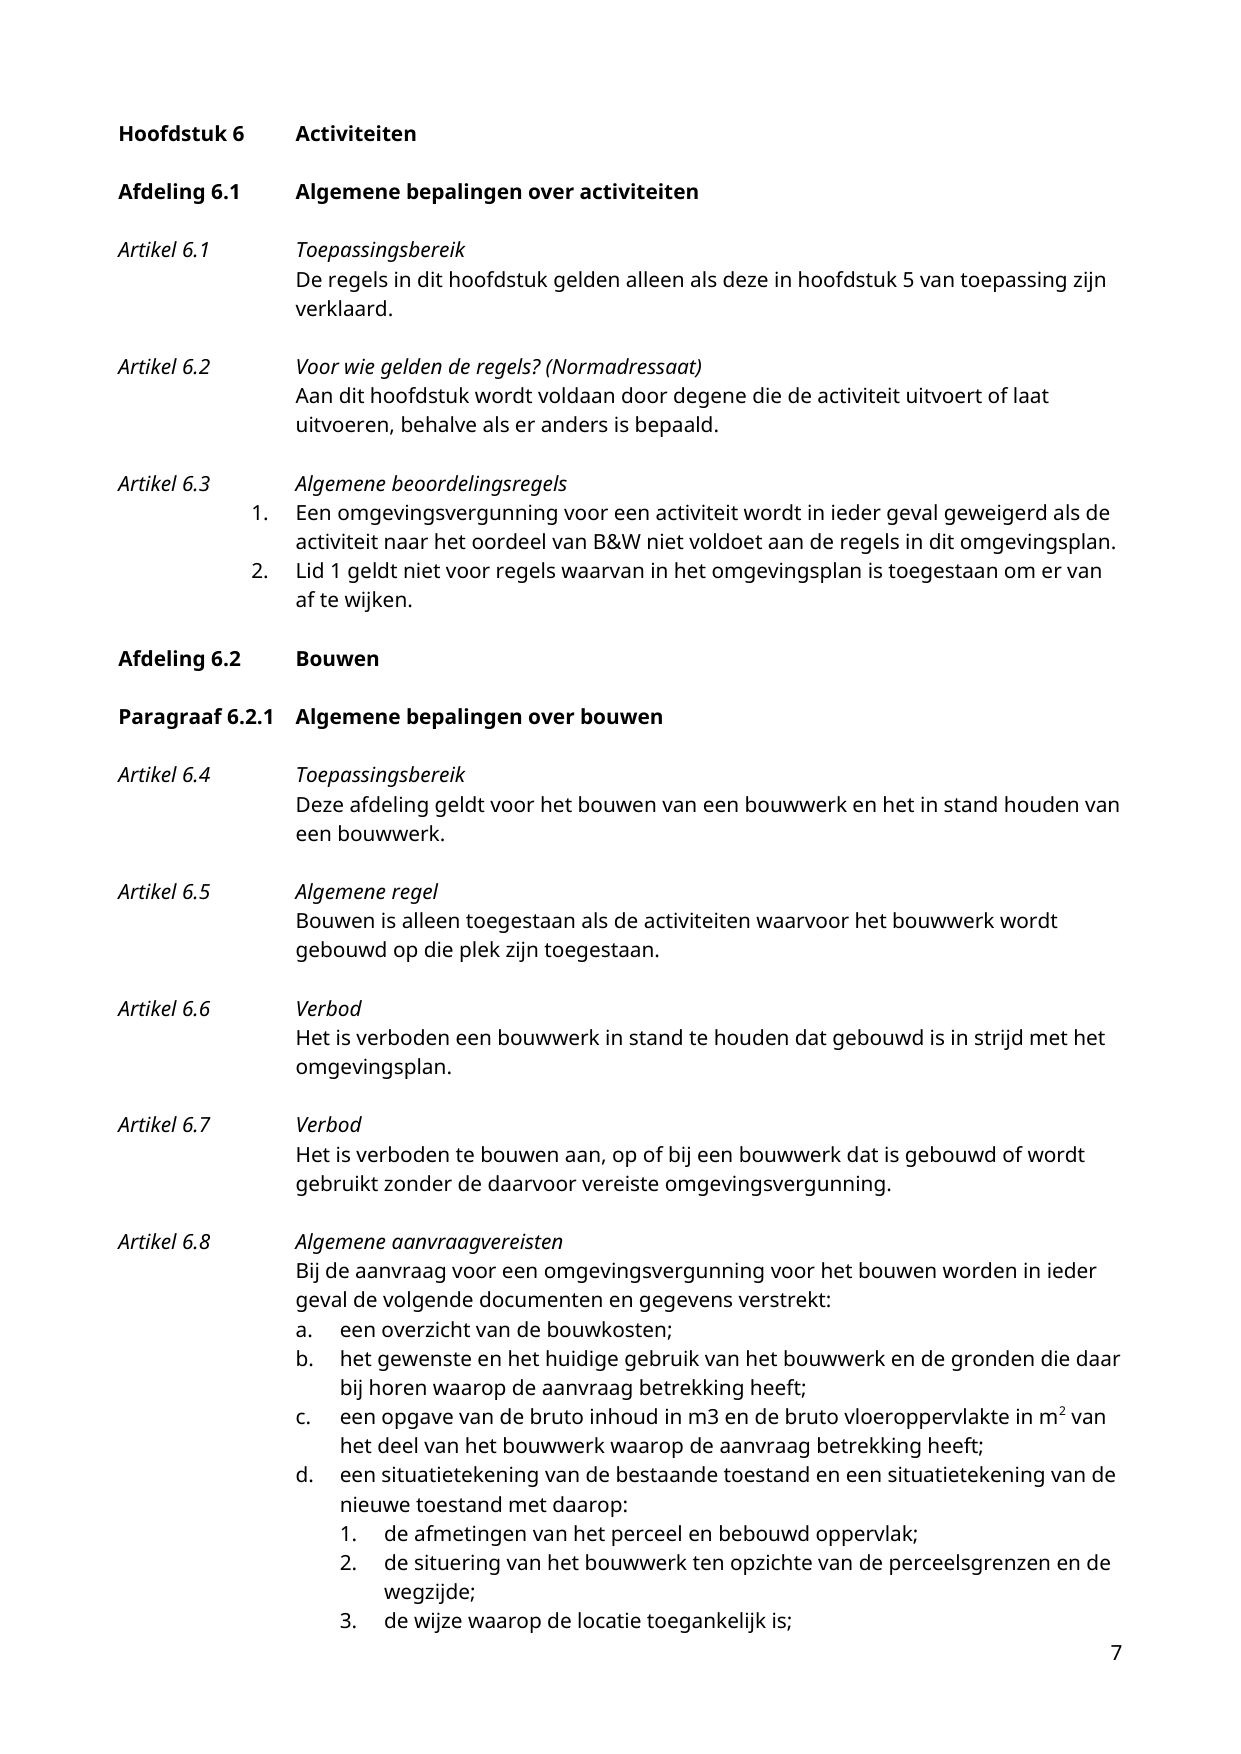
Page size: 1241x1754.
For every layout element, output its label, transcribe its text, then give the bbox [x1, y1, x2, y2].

subtitle Artikel 6.2 Voor wie gelden de regels? (Normadressaat) [118, 351, 1122, 381]
text Deze afdeling geldt voor het bouwen van een bouwwerk en het in stand houden van een bouwwerk. [295, 789, 1122, 847]
subtitle Artikel 6.6 Verbod [118, 993, 1122, 1022]
subtitle Artikel 6.4 Toepassingsbereik [118, 760, 1122, 789]
text 2. de situering van het bouwwerk ten opzichte van de perceelsgrenzen en de wegzijde; [339, 1547, 1122, 1606]
text Aan dit hoofdstuk wordt voldaan door degene die de activiteit uitvoert of laat uitvoeren, behalve als er anders is bepaald. [295, 381, 1122, 439]
subtitle Artikel 6.8 Algemene aanvraagvereisten [118, 1226, 1122, 1256]
text Bij de aanvraag voor een omgevingsvergunning voor het bouwen worden in ieder geval de volgende documenten en gegevens verstrekt: [295, 1256, 1122, 1314]
subtitle Artikel 6.7 Verbod [118, 1110, 1122, 1139]
text a. een overzicht van de bouwkosten; [295, 1314, 1122, 1343]
text Het is verboden een bouwwerk in stand te houden dat gebouwd is in strijd met het omgevingsplan. [295, 1022, 1122, 1081]
text Het is verboden te bouwen aan, op of bij een bouwwerk dat is gebouwd of wordt gebruikt zonder de daarvoor vereiste omgevingsvergunning. [295, 1139, 1122, 1197]
text Bouwen is alleen toegestaan als de activiteiten waarvoor het bouwwerk wordt gebouwd op die plek zijn toegestaan. [295, 906, 1122, 964]
text De regels in dit hoofdstuk gelden alleen als deze in hoofdstuk 5 van toepassing zijn verklaard. [295, 264, 1122, 322]
text d. een situatietekening van de bestaande toestand en een situatietekening van de nieuwe toestand met daarop: [295, 1460, 1122, 1518]
subtitle Artikel 6.5 Algemene regel [118, 876, 1122, 906]
text c. een opgave van de bruto inhoud in m3 en de bruto vloeroppervlakte in m2 van het deel van het bouwwerk waarop de aanvraag betrekking heeft; [295, 1401, 1122, 1460]
text 2. Lid 1 geldt niet voor regels waarvan in het omgevingsplan is toegestaan om er van af te wijken. [251, 556, 1122, 614]
subtitle Afdeling 6.1 Algemene bepalingen over activiteiten [118, 176, 1122, 206]
text 1. Een omgevingsvergunning voor een activiteit wordt in ieder geval geweigerd als de activiteit naar het oordeel van B&W niet voldoet aan de regels in dit omgevingsplan. [251, 497, 1122, 556]
text 1. de afmetingen van het perceel en bebouwd oppervlak; [339, 1518, 1122, 1547]
text b. het gewenste en het huidige gebruik van het bouwwerk en de gronden die daar bij horen waarop de aanvraag betrekking heeft; [295, 1343, 1122, 1401]
subtitle Hoofdstuk 6 Activiteiten [118, 118, 1122, 147]
text 3. de wijze waarop de locatie toegankelijk is; [339, 1606, 1122, 1635]
subtitle Paragraaf 6.2.1 Algemene bepalingen over bouwen [118, 701, 1122, 731]
subtitle Afdeling 6.2 Bouwen [118, 643, 1122, 672]
subtitle Artikel 6.3 Algemene beoordelingsregels [118, 468, 1122, 497]
subtitle Artikel 6.1 Toepassingsbereik [118, 235, 1122, 264]
